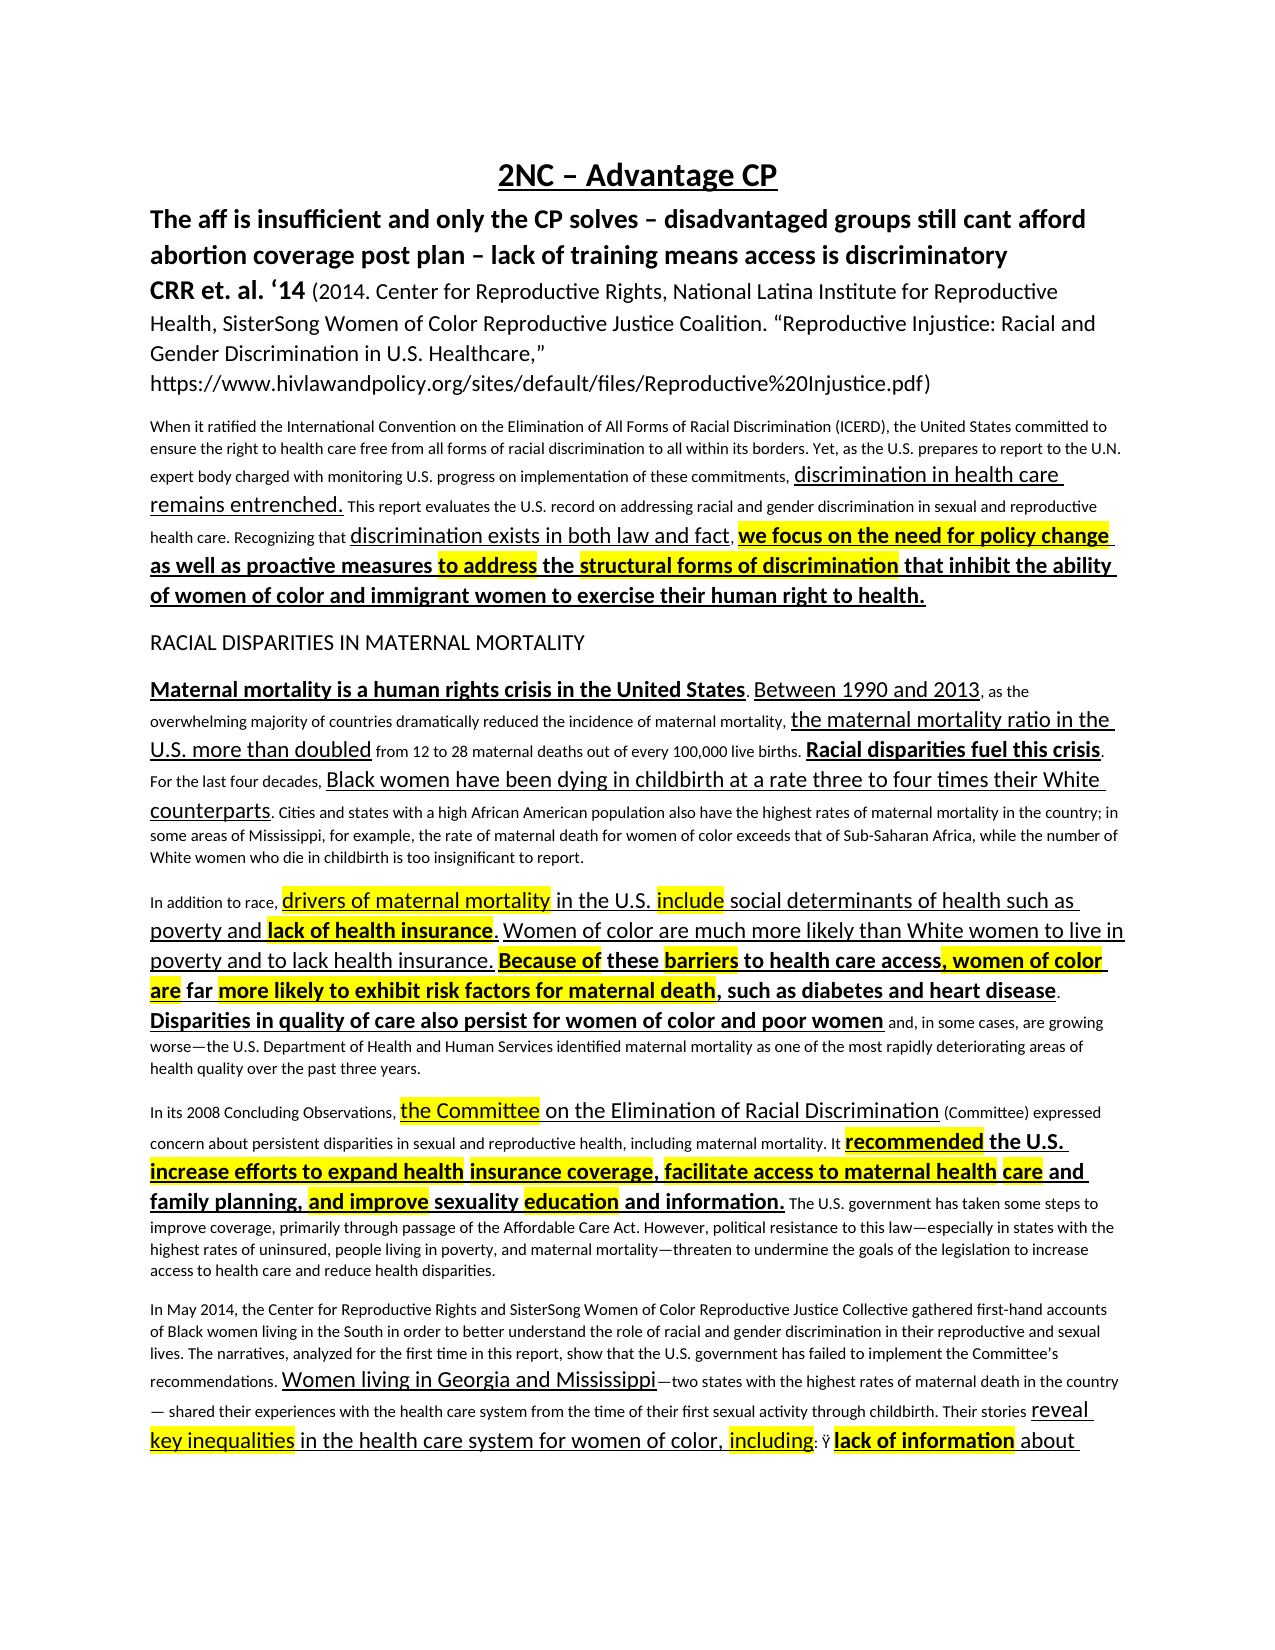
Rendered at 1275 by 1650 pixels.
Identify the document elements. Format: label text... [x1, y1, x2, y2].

text In addition to race, drivers of maternal mortality in the U.S. include social determinants of health such as poverty and lack of health insurance. Women of color are much more likely than White women to live in poverty and to lack health insurance. Because of these barriers to health care access, women of color are far more likely to exhibit risk factors for maternal death, such as diabetes and heart disease. Disparities in quality of care also persist for women of color and poor women and, in some cases, are growing worse—the U.S. Department of Health and Human Services identified maternal mortality as one of the most rapidly deteriorating areas of health quality over the past three years. [150, 886, 1125, 1078]
text RACIAL DISPARITIES IN MATERNAL MORTALITY [150, 628, 1125, 656]
text In its 2008 Concluding Observations, the Committee on the Elimination of Racial Discrimination (Committee) expressed concern about persistent disparities in sexual and reproductive health, including maternal mortality. It recommended the U.S. increase efforts to expand health insurance coverage, facilitate access to maternal health care and family planning, and improve sexuality education and information. The U.S. government has taken some steps to improve coverage, primarily through passage of the Affordable Care Act. However, political resistance to this law—especially in states with the highest rates of uninsured, people living in poverty, and maternal mortality—threaten to undermine the goals of the legislation to increase access to health care and reduce health disparities. [150, 1097, 1125, 1281]
subtitle The aff is insufficient and only the CP solves – disadvantaged groups still cant afford abortion coverage post plan – lack of training means access is discriminatory [150, 202, 1125, 271]
text CRR et. al. ‘14 (2014. Center for Reproductive Rights, National Latina Institute for Reproductive Health, SisterSong Women of Color Reproductive Justice Coalition. “Reproductive Injustice: Racial and Gender Discrimination in U.S. Healthcare,” https://www.hivlawandpolicy.org/sites/default/files/Reproductive%20Injustice.pdf) [150, 273, 1125, 397]
text When it ratified the International Convention on the Elimination of All Forms of Racial Discrimination (ICERD), the United States committed to ensure the right to health care free from all forms of racial discrimination to all within its borders. Yet, as the U.S. prepares to report to the U.N. expert body charged with monitoring U.S. progress on implementation of these commitments, discrimination in health care remains entrenched. This report evaluates the U.S. record on addressing racial and gender discrimination in sexual and reproductive health care. Recognizing that discrimination exists in both law and fact, we focus on the need for policy change as well as proactive measures to address the structural forms of discrimination that inhibit the ability of women of color and immigrant women to exercise their human right to health. [150, 416, 1125, 609]
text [150, 1299, 1125, 1454]
text Maternal mortality is a human rights crisis in the United States. Between 1990 and 2013, as the overwhelming majority of countries dramatically reduced the incidence of maternal mortality, the maternal mortality ratio in the U.S. more than doubled from 12 to 28 maternal deaths out of every 100,000 live births. Racial disparities fuel this crisis. For the last four decades, Black women have been dying in childbirth at a rate three to four times their White counterparts. Cities and states with a high African American population also have the highest rates of maternal mortality in the country; in some areas of Mississippi, for example, the rate of maternal death for women of color exceeds that of Sub-Saharan Africa, while the number of White women who die in childbirth is too insignificant to report. [150, 675, 1125, 868]
subtitle 2NC – Advantage CP [150, 154, 1125, 195]
